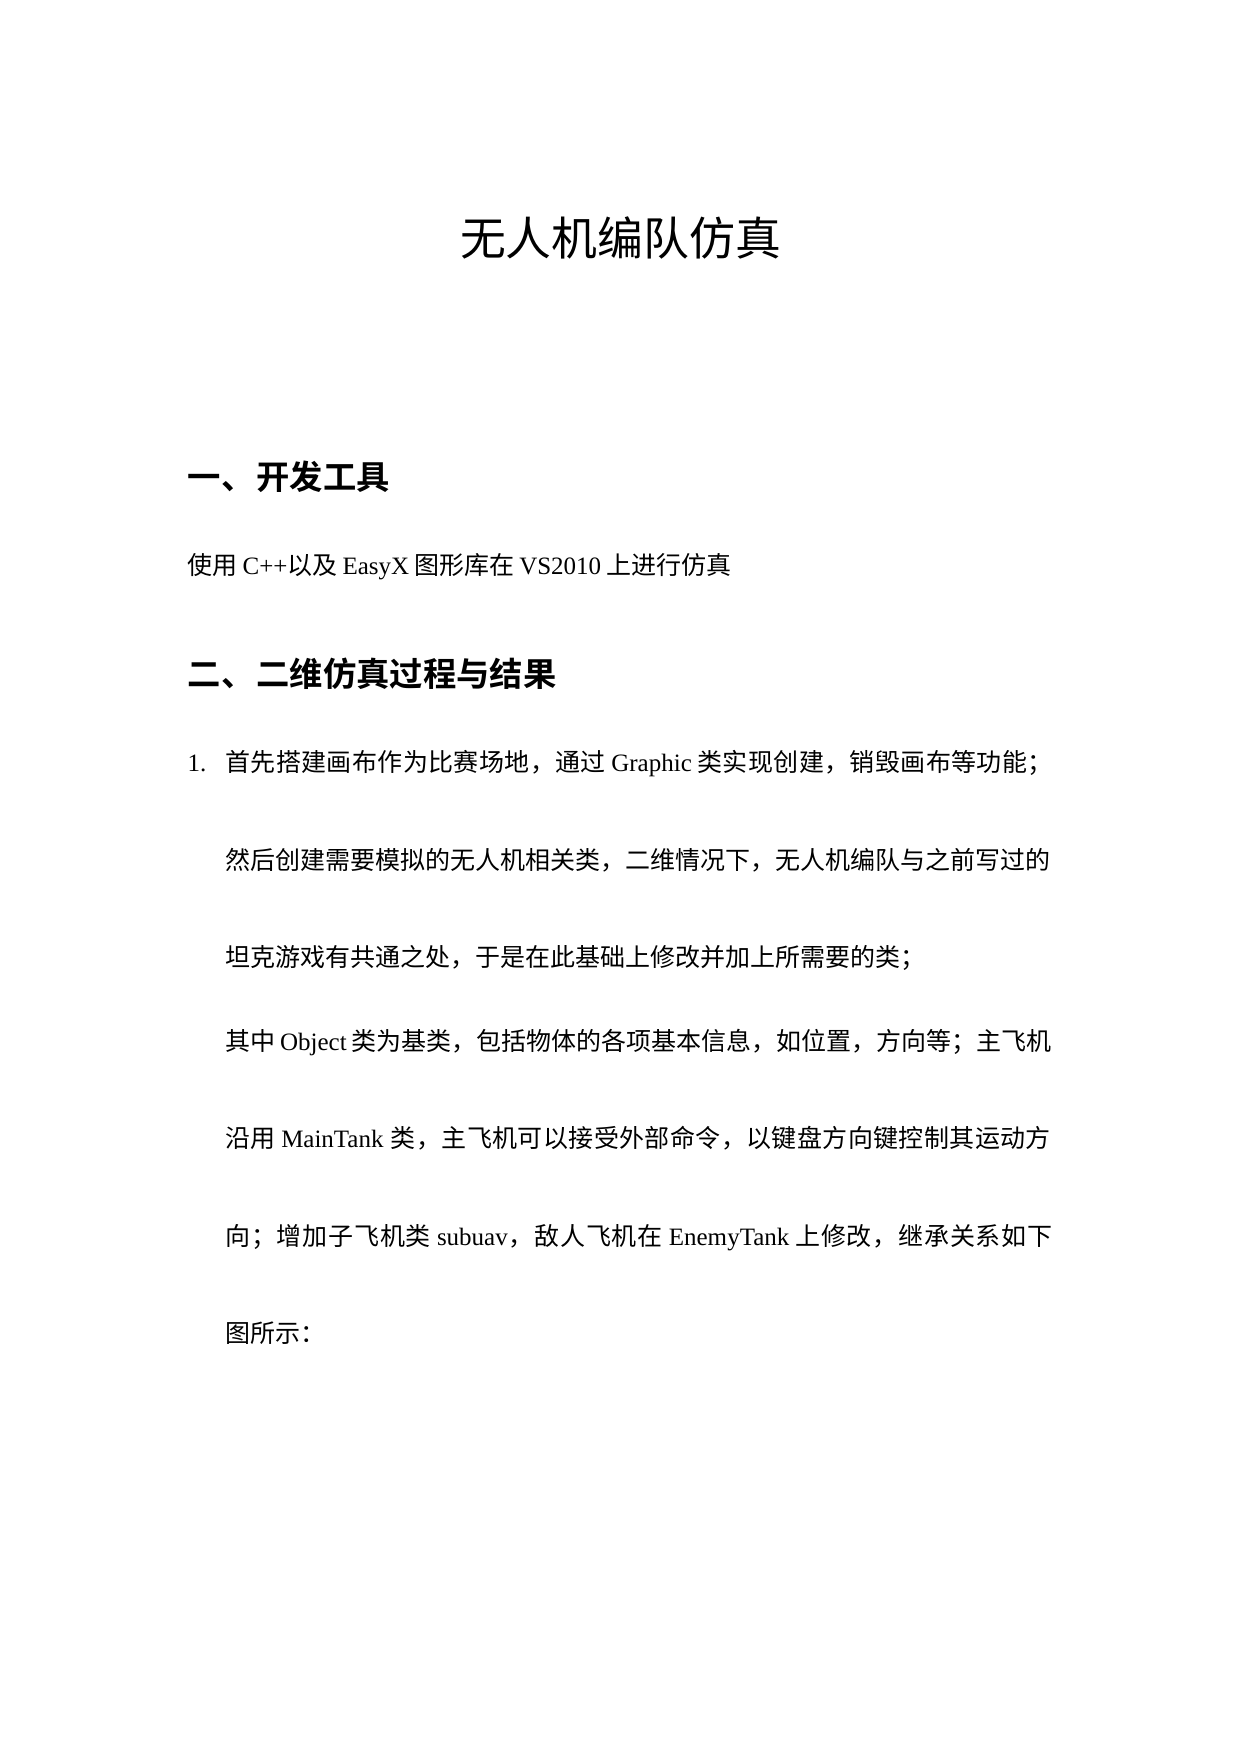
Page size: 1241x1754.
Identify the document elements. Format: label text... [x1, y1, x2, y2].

text 无人机编队仿真 [187, 187, 1053, 284]
list 其中Object类为基类，包括物体的各项基本信息，如位置，方向等；主飞机沿用MainTank 类，主飞机可以接受外部命令，以键盘方向键控制其运动方向；增加子飞机类subuav，敌人飞机在EnemyTank上修改，继承关系如下图所示： [225, 1007, 1053, 1364]
text 使用C++以及EasyX图形库在VS2010上进行仿真 [187, 531, 1053, 596]
list 二维仿真过程与结果 [187, 639, 1053, 704]
list 首先搭建画布作为比赛场地，通过Graphic类实现创建，销毁画布等功能；然后创建需要模拟的无人机相关类，二维情况下，无人机编队与之前写过的坦克游戏有共通之处，于是在此基础上修改并加上所需要的类； [187, 728, 1053, 988]
list 开发工具 [187, 442, 1053, 507]
